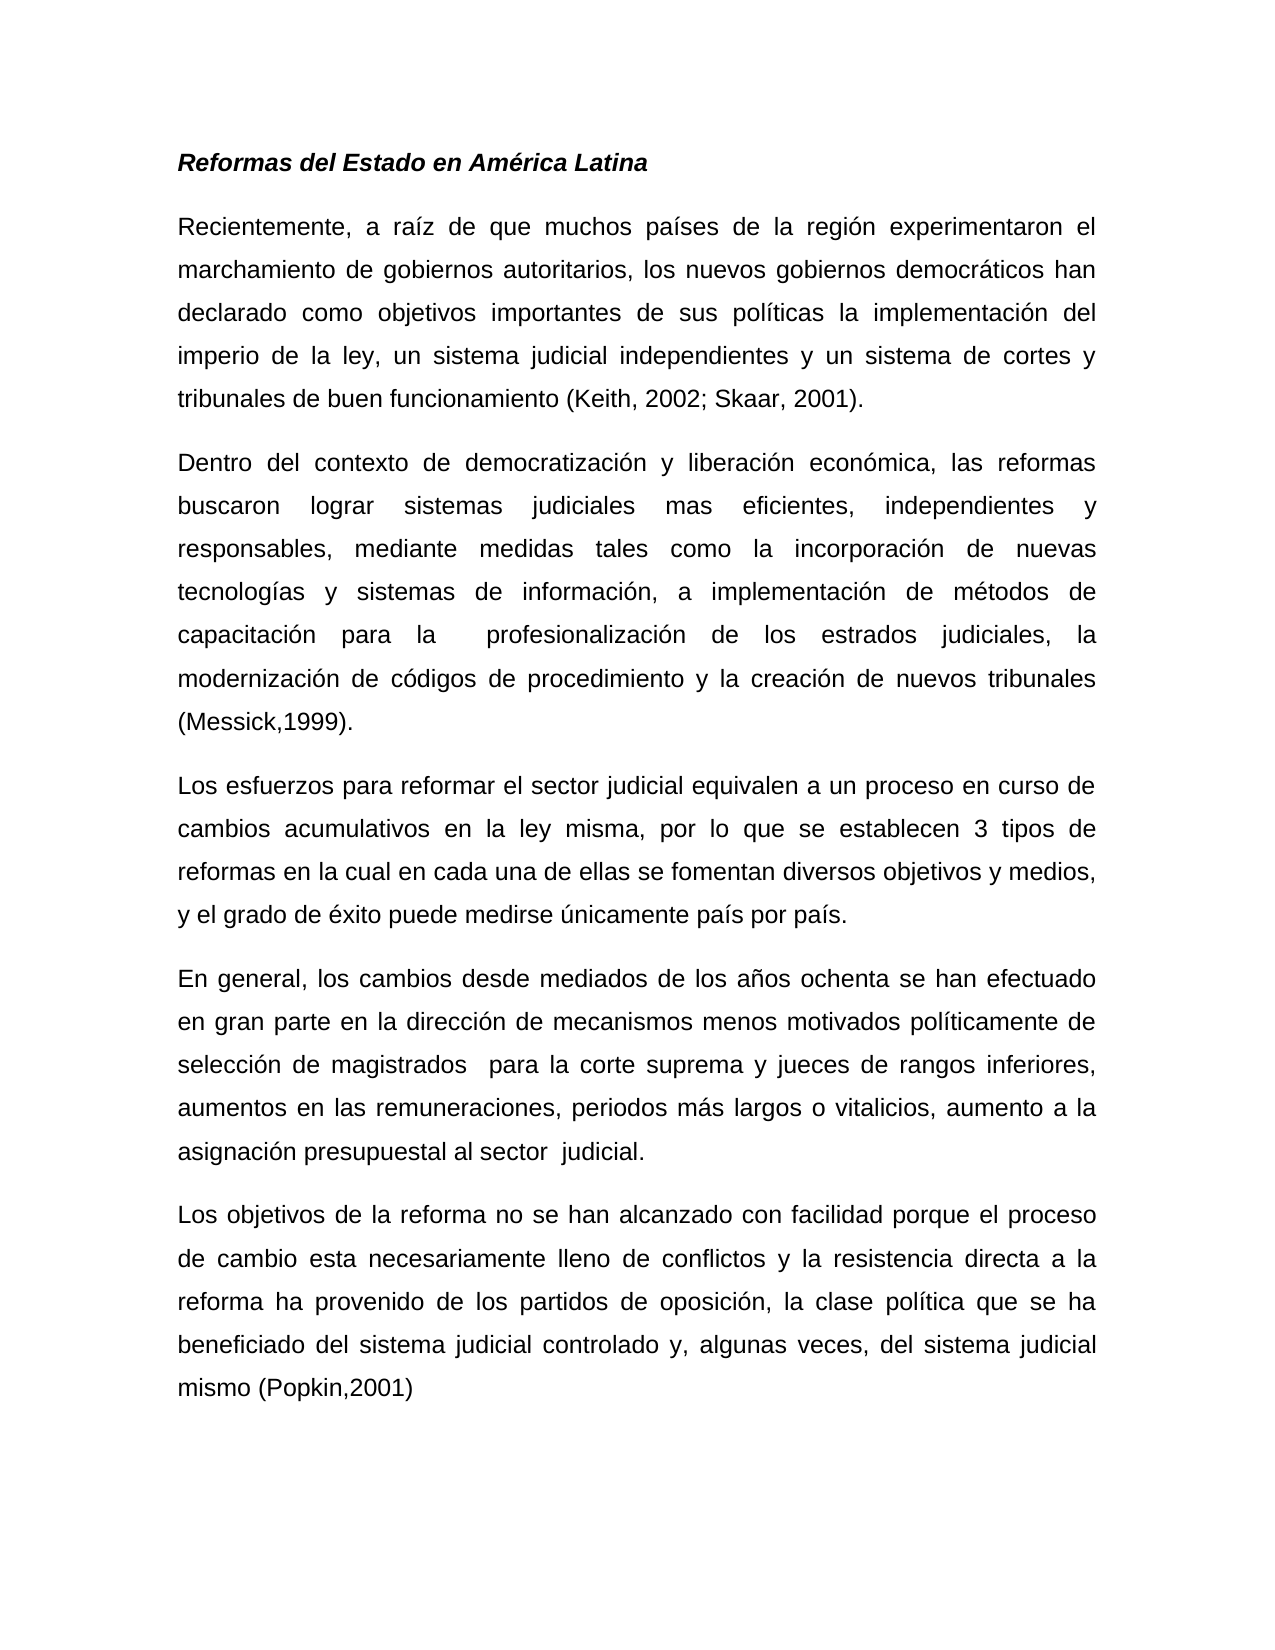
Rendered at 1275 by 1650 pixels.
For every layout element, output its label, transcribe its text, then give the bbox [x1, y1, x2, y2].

text Los objetivos de la reforma no se han alcanzado con facilidad porque el proceso de cambio esta necesariamente lleno de conflictos y la resistencia directa a la reforma ha provenido de los partidos de oposición, la clase política que se ha beneficiado del sistema judicial controlado y, algunas veces, del sistema judicial mismo (Popkin,2001) [177, 1201, 1098, 1402]
text Recientemente, a raíz de que muchos países de la región experimentaron el marchamiento de gobiernos autoritarios, los nuevos gobiernos democráticos han declarado como objetivos importantes de sus políticas la implementación del imperio de la ley, un sistema judicial independientes y un sistema de cortes y tribunales de buen funcionamiento (Keith, 2002; Skaar, 2001). [177, 212, 1098, 413]
text Dentro del contexto de democratización y liberación económica, las reformas buscaron lograr sistemas judiciales mas eficientes, independientes y responsables, mediante medidas tales como la incorporación de nuevas tecnologías y sistemas de información, a implementación de métodos de capacitación para la profesionalización de los estrados judiciales, la modernización de códigos de procedimiento y la creación de nuevos tribunales (Messick,1999). [177, 448, 1098, 736]
text En general, los cambios desde mediados de los años ochenta se han efectuado en gran parte en la dirección de mecanismos menos motivados políticamente de selección de magistrados para la corte suprema y jueces de rangos inferiores, aumentos en las remuneraciones, periodos más largos o vitalicios, aumento a la asignación presupuestal al sector judicial. [177, 964, 1098, 1165]
text Los esfuerzos para reformar el sector judicial equivalen a un proceso en curso de cambios acumulativos en la ley misma, por lo que se establecen 3 tipos de reformas en la cual en cada una de ellas se fomentan diversos objetivos y medios, y el grado de éxito puede medirse únicamente país por país. [177, 771, 1098, 929]
text Reformas del Estado en América Latina [177, 148, 1098, 176]
